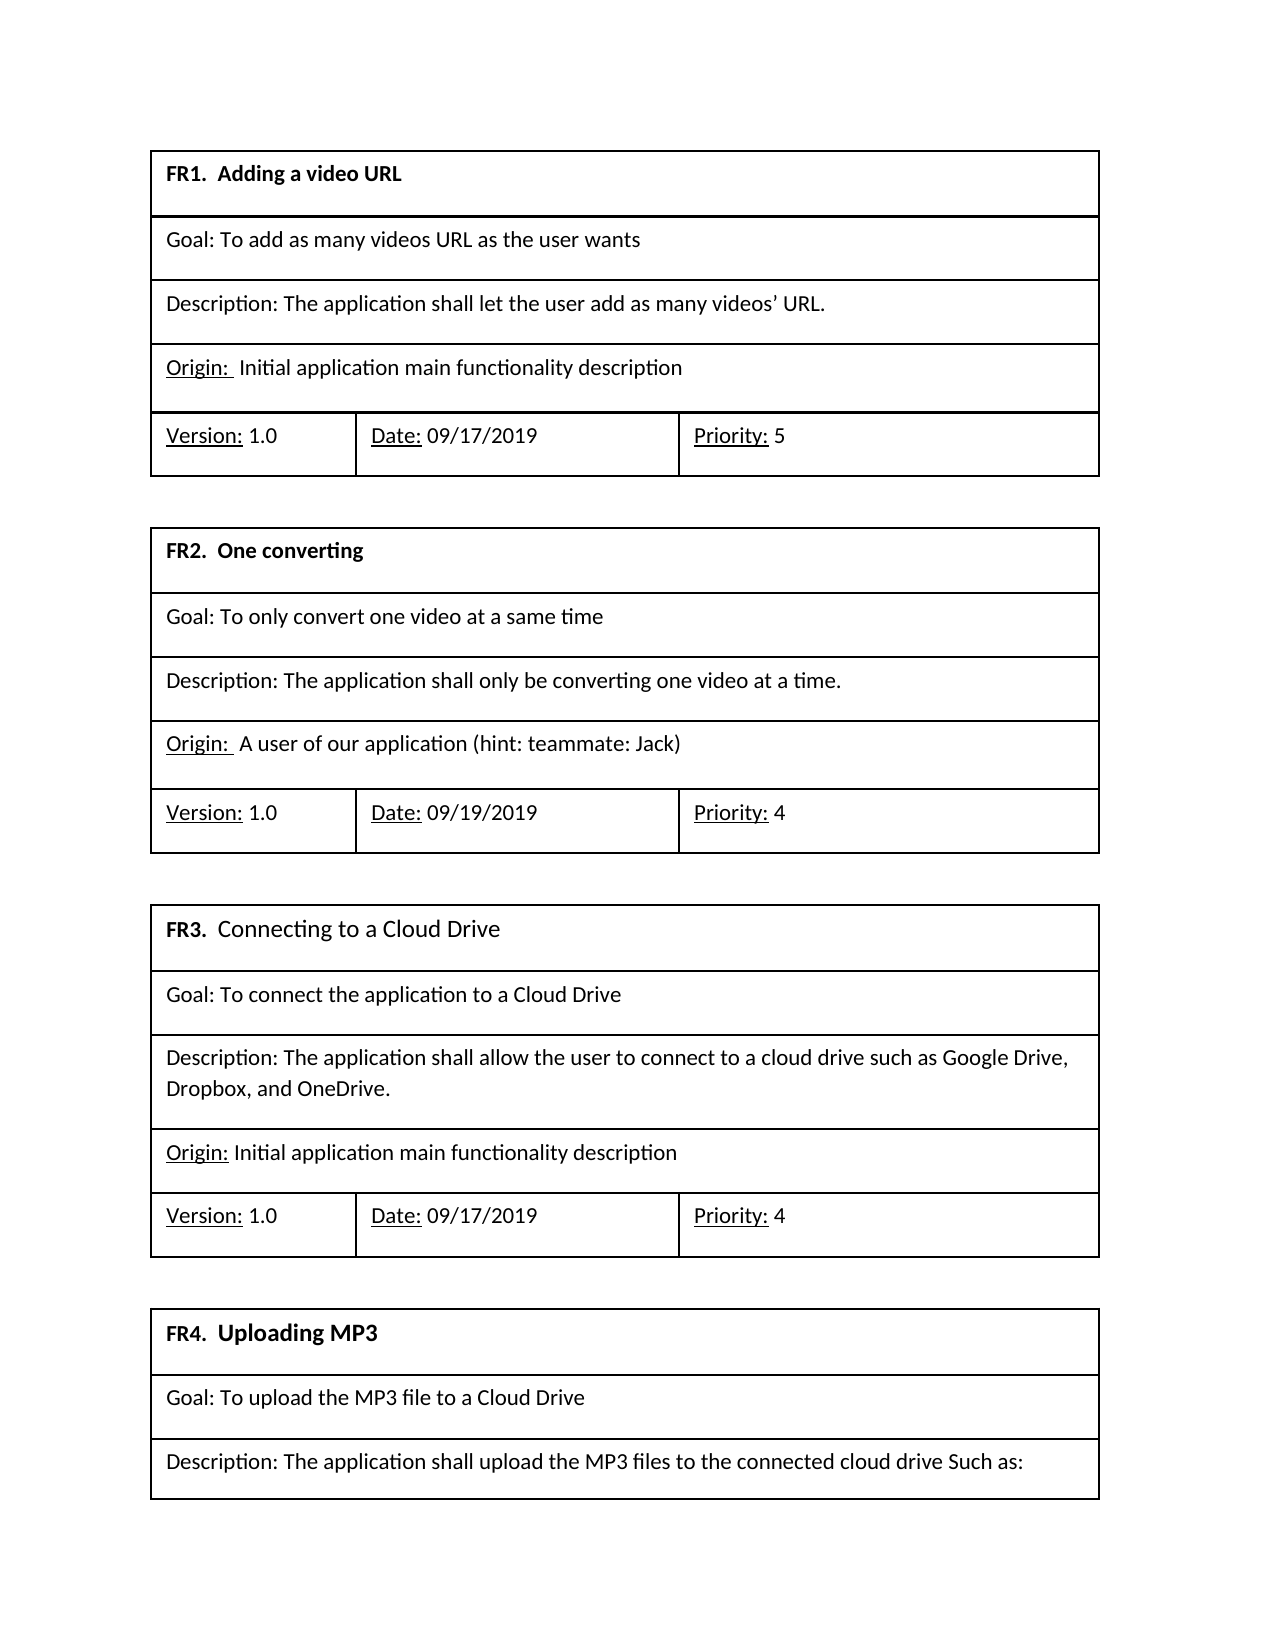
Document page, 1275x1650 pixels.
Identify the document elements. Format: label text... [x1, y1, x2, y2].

table_header FR1. Adding a video URL [152, 152, 1098, 215]
table_cell Description: The application shall allow the user to connect to a cloud drive such as Google Drive, Dropbox, and OneDrive. [152, 1036, 1098, 1128]
table_cell Goal: To upload the MP3 file to a Cloud Drive [152, 1376, 1098, 1438]
table_cell Goal: To connect the application to a Cloud Drive [152, 972, 1098, 1034]
table_cell Goal: To only convert one video at a same time [152, 594, 1098, 656]
table_cell Description: The application shall let the user add as many videos’ URL. [152, 281, 1098, 343]
table_cell Priority: 5 [680, 414, 1098, 475]
table_cell Origin: Initial application main functionality description [152, 1130, 1098, 1192]
table_cell Origin: A user of our application (hint: teammate: Jack) [152, 722, 1098, 788]
table_cell Description: The application shall only be converting one video at a time. [152, 658, 1098, 720]
table_cell Priority: 4 [680, 790, 1098, 852]
table_header FR4. Uploading MP3 [152, 1310, 1098, 1374]
table_cell Date: 09/19/2019 [357, 790, 678, 852]
table_cell Version: 1.0 [152, 414, 355, 475]
table_cell Version: 1.0 [152, 790, 355, 852]
table_header FR2. One converting [152, 529, 1098, 592]
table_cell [152, 1440, 1098, 1498]
table_cell Version: 1.0 [152, 1194, 355, 1256]
table_cell Goal: To add as many videos URL as the user wants [152, 218, 1098, 279]
table_header FR3. Connecting to a Cloud Drive [152, 906, 1098, 970]
table_cell Date: 09/17/2019 [357, 414, 678, 475]
table_cell Date: 09/17/2019 [357, 1194, 678, 1256]
table_cell Origin: Initial application main functionality description [152, 345, 1098, 411]
table_cell Priority: 4 [680, 1194, 1098, 1256]
